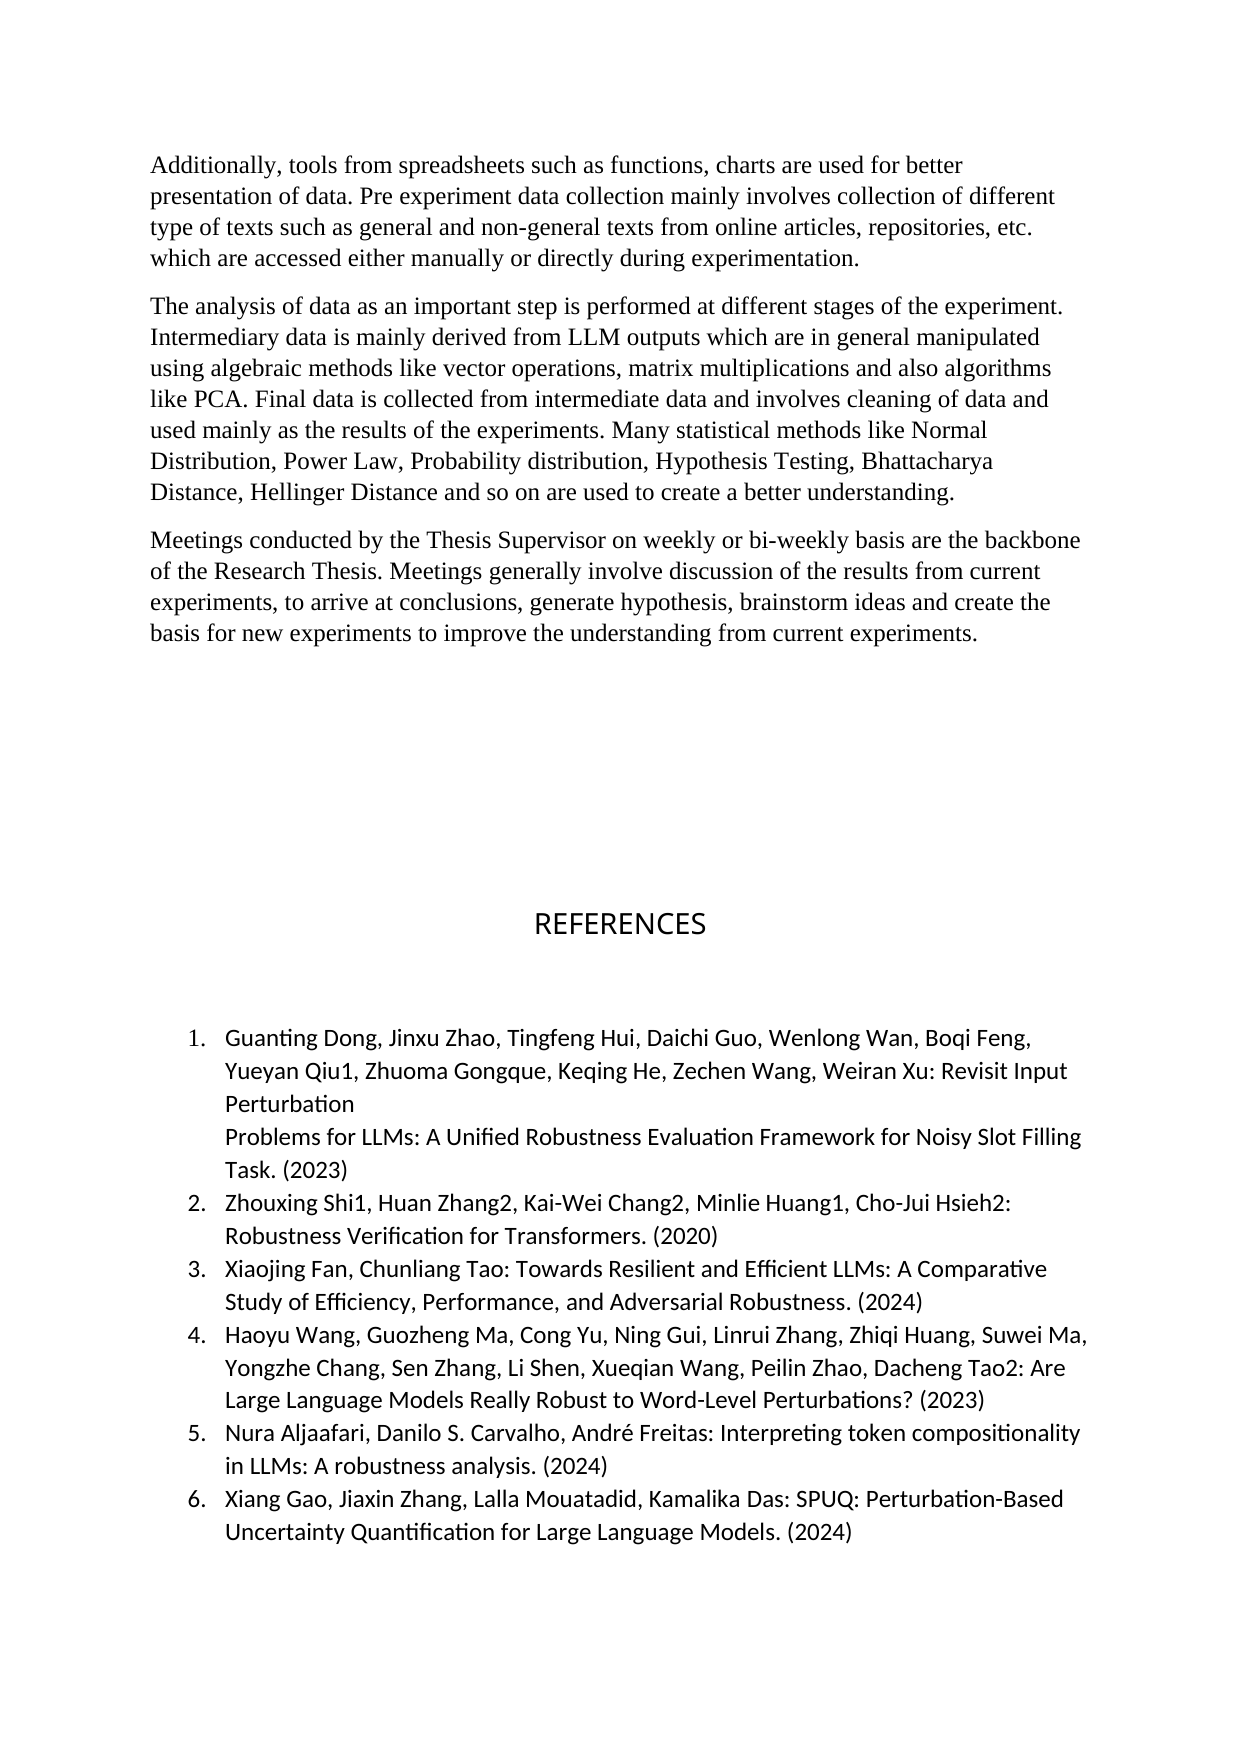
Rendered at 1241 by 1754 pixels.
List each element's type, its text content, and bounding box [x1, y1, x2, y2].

list Nura Aljaafari, Danilo S. Carvalho, André Freitas: Interpreting token compositionality in LLMs: A robustness analysis. (2024) [187, 1417, 1090, 1481]
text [150, 150, 1090, 272]
text REFERENCES [150, 903, 1090, 943]
list Zhouxing Shi1, Huan Zhang2, Kai-Wei Chang2, Minlie Huang1, Cho-Jui Hsieh2: Robustness Verification for Transformers. (2020) [187, 1187, 1090, 1251]
text The analysis of data as an important step is performed at different stages of the experiment. Intermediary data is mainly derived from LLM outputs which are in general manipulated using algebraic methods like vector operations, matrix multiplications and also algorithms like PCA. Final data is collected from intermediate data and involves cleaning of data and used mainly as the results of the experiments. Many statistical methods like Normal Distribution, Power Law, Probability distribution, Hypothesis Testing, Bhattacharya Distance, Hellinger Distance and so on are used to create a better understanding. [150, 291, 1090, 506]
list Haoyu Wang, Guozheng Ma, Cong Yu, Ning Gui, Linrui Zhang, Zhiqi Huang, Suwei Ma, Yongzhe Chang, Sen Zhang, Li Shen, Xueqian Wang, Peilin Zhao, Dacheng Tao2: Are Large Language Models Really Robust to Word-Level Perturbations? (2023) [187, 1319, 1090, 1415]
list Problems for LLMs: A Unified Robustness Evaluation Framework for Noisy Slot Filling Task. (2023) [225, 1121, 1090, 1185]
list Guanting Dong, Jinxu Zhao, Tingfeng Hui, Daichi Guo, Wenlong Wan, Boqi Feng, Yueyan Qiu1, Zhuoma Gongque, Keqing He, Zechen Wang, Weiran Xu: Revisit Input Perturbation [187, 1022, 1090, 1119]
list Xiang Gao, Jiaxin Zhang, Lalla Mouatadid, Kamalika Das: SPUQ: Perturbation-Based Uncertainty Quantification for Large Language Models. (2024) [187, 1483, 1090, 1547]
list Xiaojing Fan, Chunliang Tao: Towards Resilient and Efficient LLMs: A Comparative Study of Efficiency, Performance, and Adversarial Robustness. (2024) [187, 1253, 1090, 1316]
text Meetings conducted by the Thesis Supervisor on weekly or bi-weekly basis are the backbone of the Research Thesis. Meetings generally involve discussion of the results from current experiments, to arrive at conclusions, generate hypothesis, brainstorm ideas and create the basis for new experiments to improve the understanding from current experiments. [150, 525, 1090, 647]
